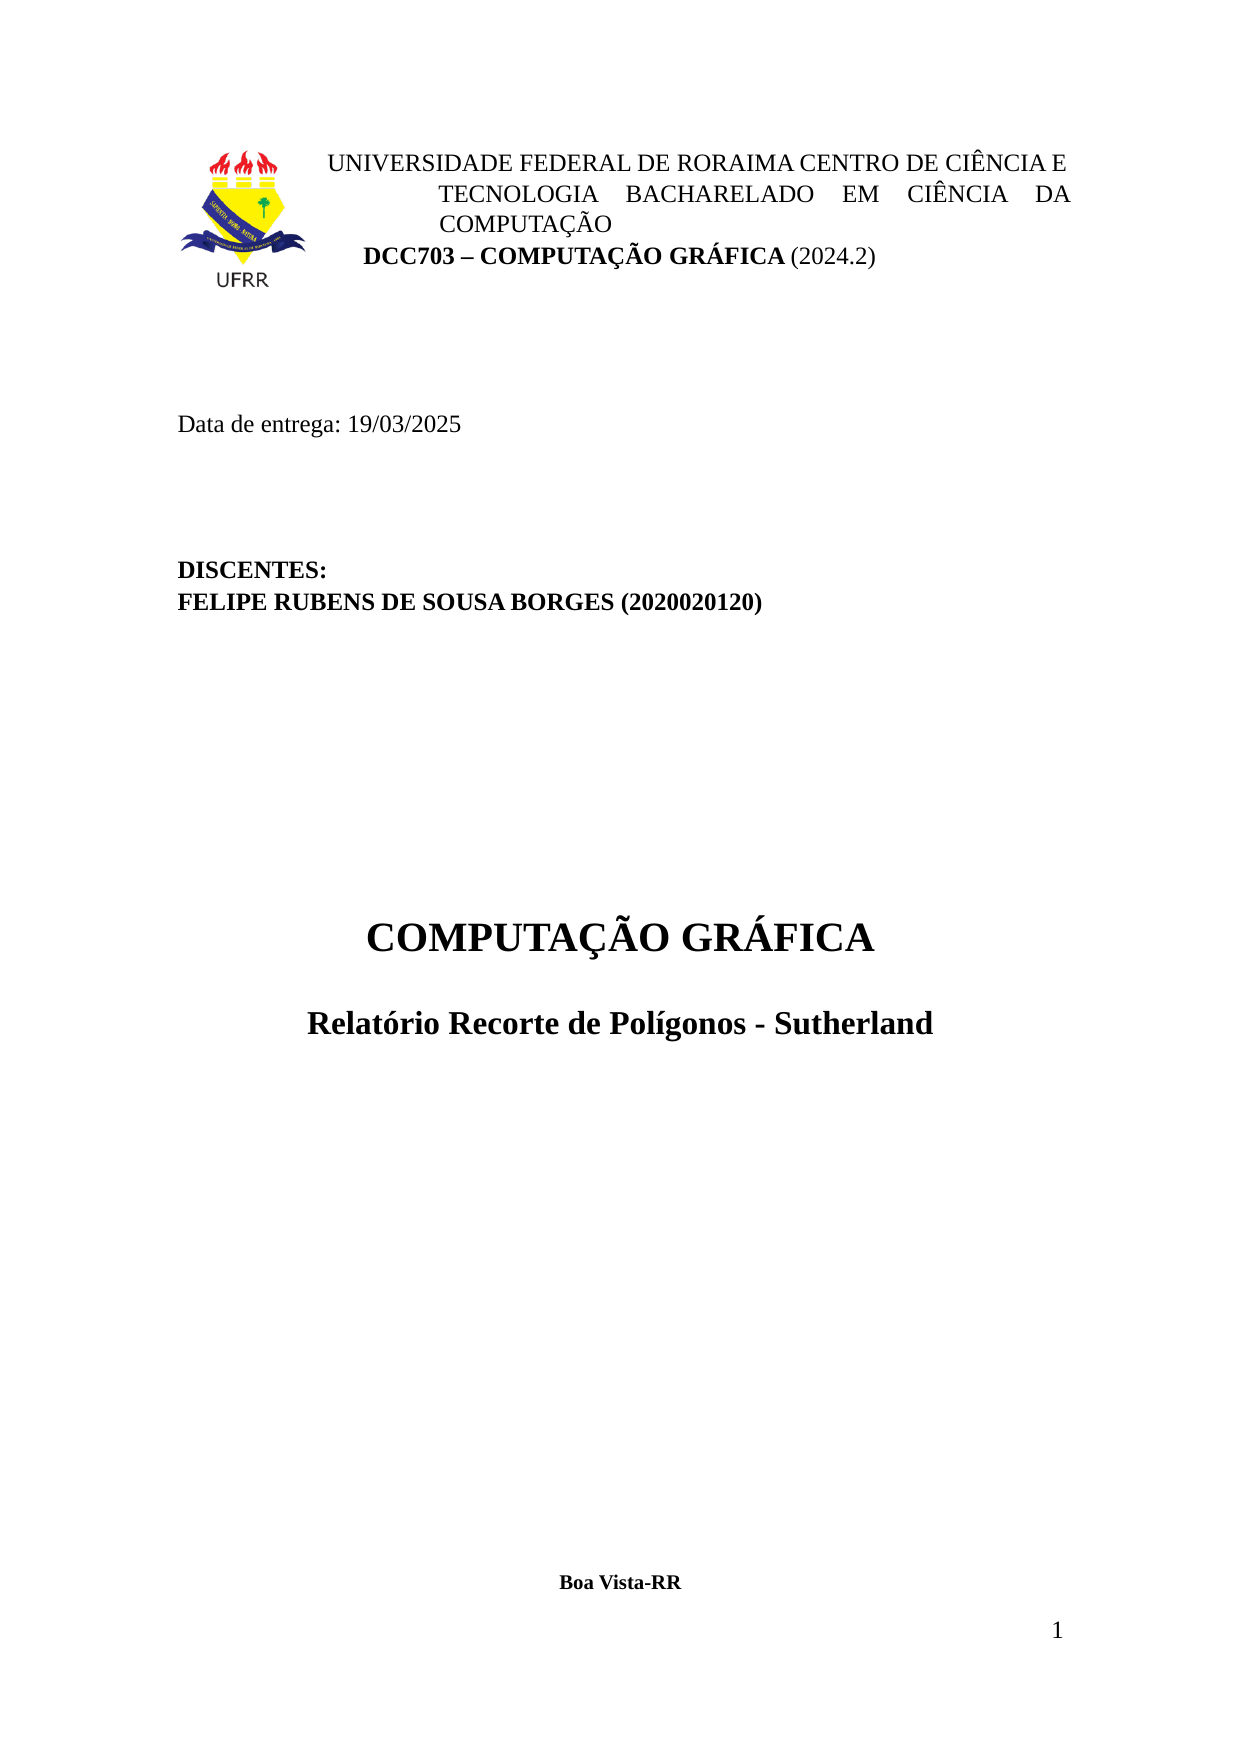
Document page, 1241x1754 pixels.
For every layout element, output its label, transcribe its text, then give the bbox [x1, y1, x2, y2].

text DCC703 – COMPUTAÇÃO GRÁFICA (2024.2) [309, 241, 1097, 269]
picture [177, 147, 309, 290]
text TECNOLOGIA BACHARELADO EM CIÊNCIA DA COMPUTAÇÃO [309, 179, 1071, 238]
text Relatório Recorte de Polígonos - Sutherland [177, 1003, 1063, 1041]
subtitle COMPUTAÇÃO GRÁFICA [177, 913, 1063, 961]
text Data de entrega: 19/03/2025 [177, 409, 1071, 438]
text FELIPE RUBENS DE SOUSA BORGES (2020020120) [177, 587, 1097, 615]
text DISCENTES: [177, 555, 1097, 584]
text Boa Vista-RR [177, 1570, 1063, 1594]
text UNIVERSIDADE FEDERAL DE RORAIMA CENTRO DE CIÊNCIA E [309, 148, 1092, 177]
